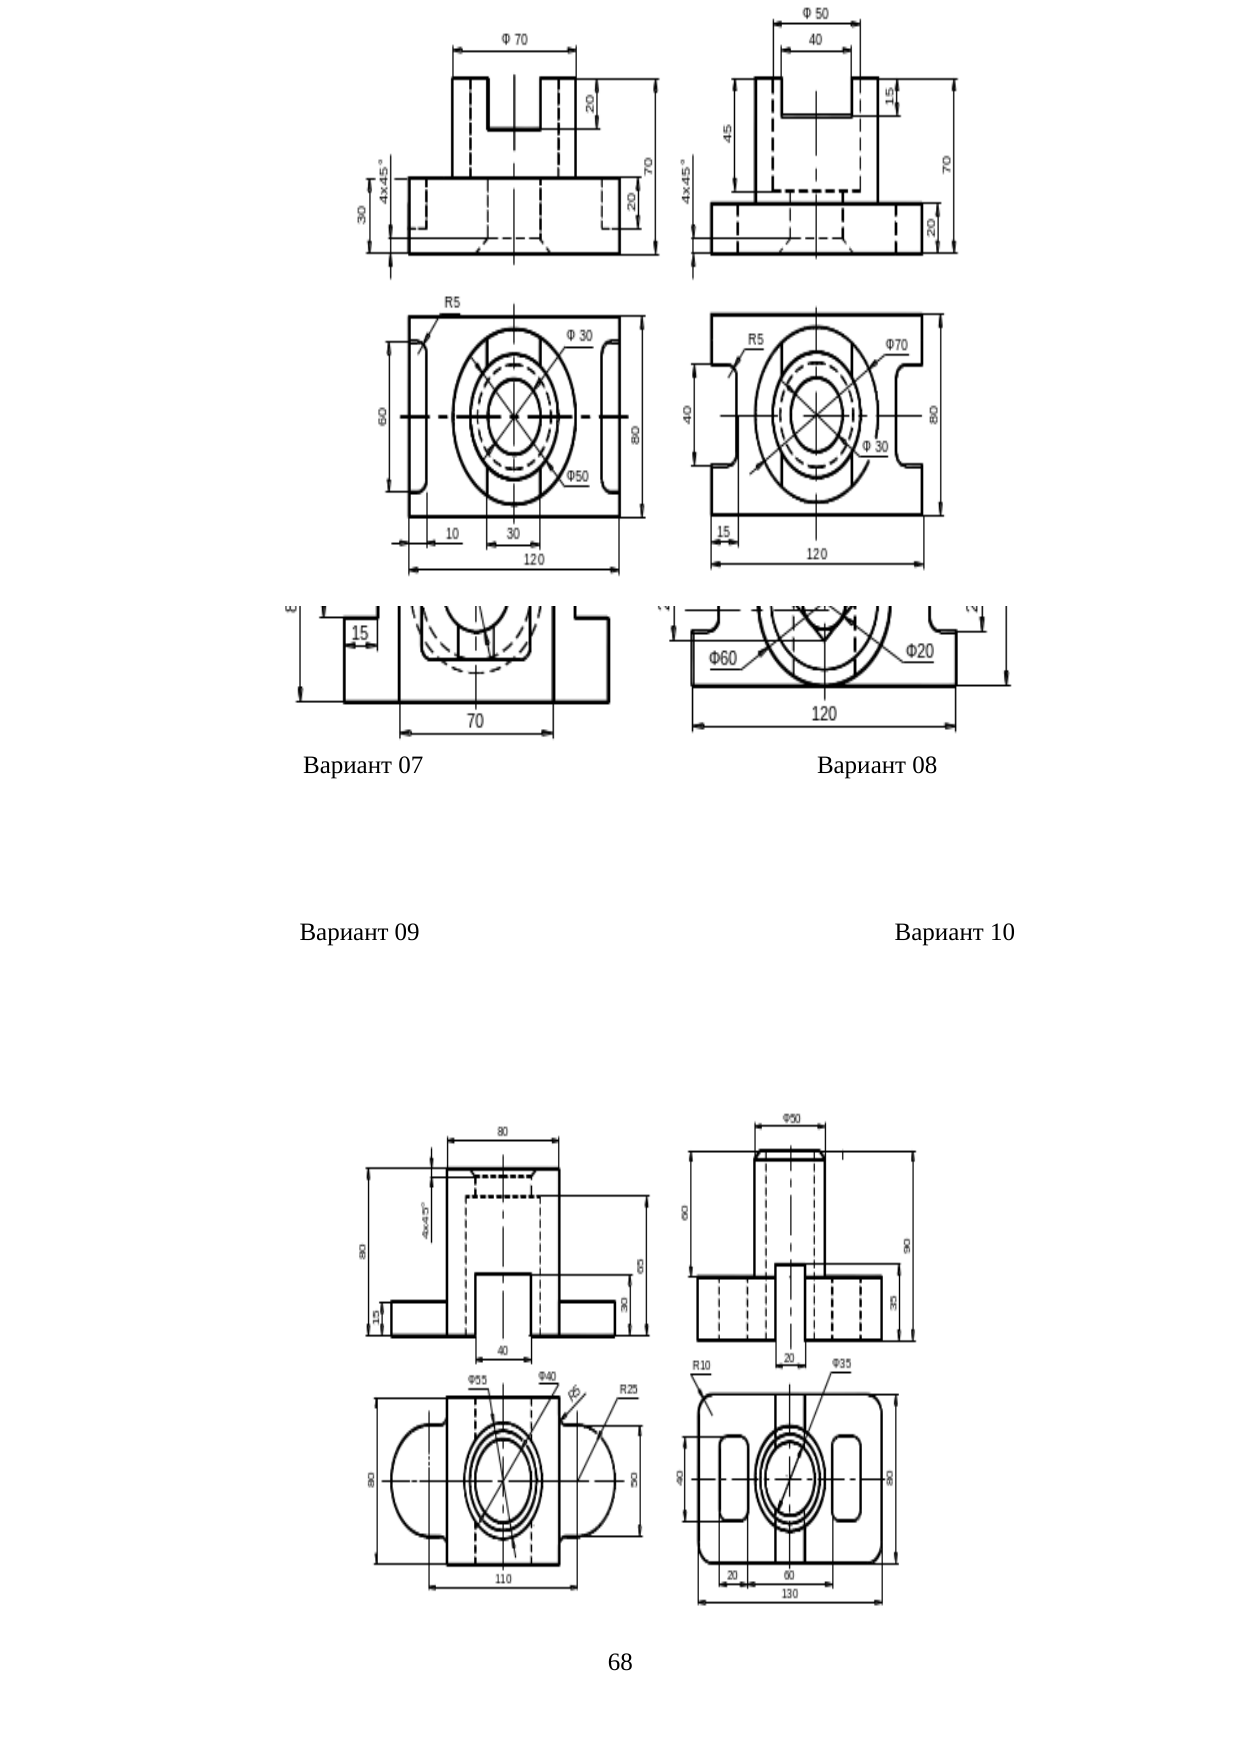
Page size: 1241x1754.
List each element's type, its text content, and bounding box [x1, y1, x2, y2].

text Вариант 09 Вариант 10 [148, 917, 1092, 946]
text Вариант 07 Вариант 08 [148, 148, 1092, 779]
